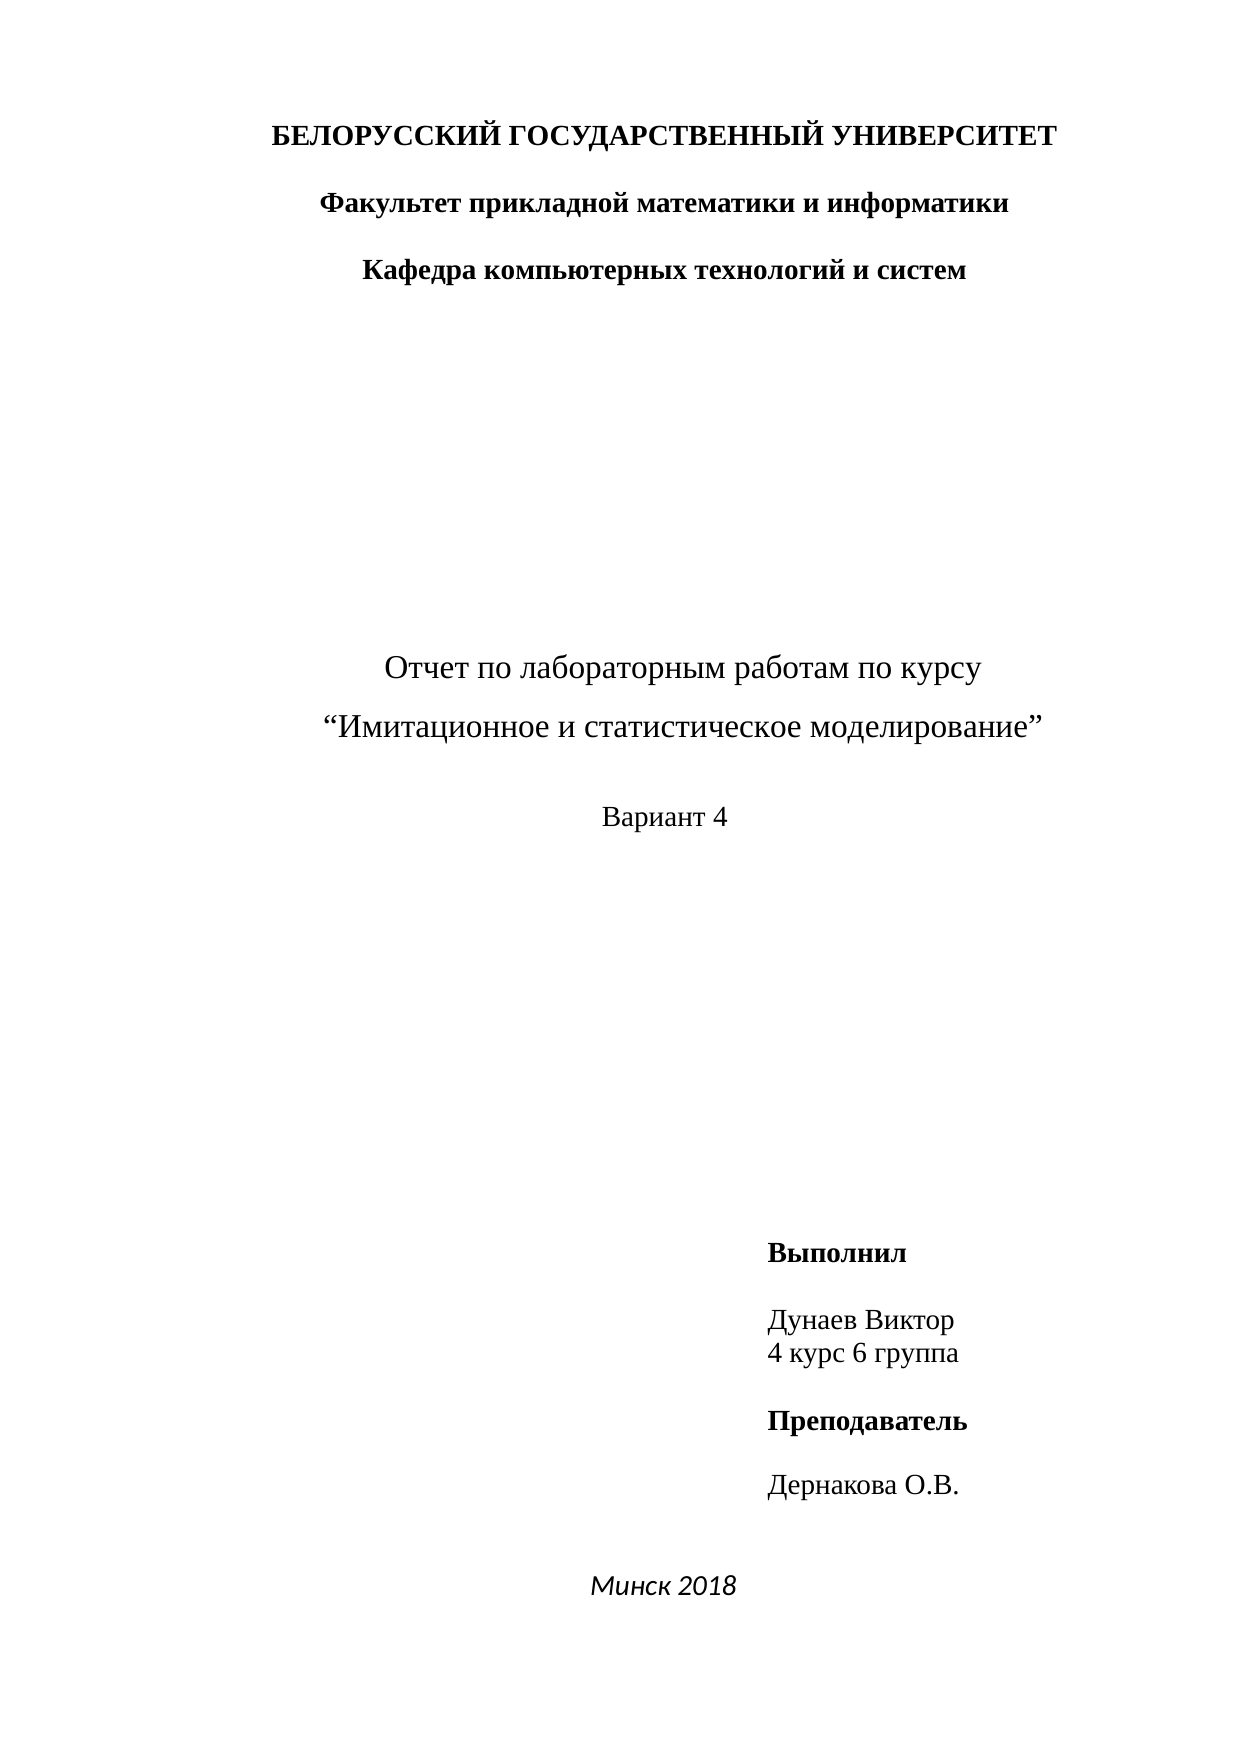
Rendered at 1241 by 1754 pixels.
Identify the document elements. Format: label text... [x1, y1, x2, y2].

text Кафедра компьютерных технологий и систем [177, 252, 1152, 286]
text Дернакова О.В. [177, 1467, 1152, 1500]
text Преподаватель [177, 1403, 1152, 1436]
text Факультет прикладной математики и информатики [177, 185, 1152, 219]
text “Имитационное и статистическое моделирование” [177, 706, 1152, 744]
text 4 курс 6 группа [177, 1336, 1152, 1369]
text Отчет по лабораторным работам по курсу [177, 647, 1152, 685]
text Выполнил [693, 1235, 1152, 1268]
text Дунаев Виктор [177, 1302, 1152, 1336]
text БЕЛОРУССКИЙ ГОСУДАРСТВЕННЫЙ УНИВЕРСИТЕТ [177, 118, 1152, 152]
text Вариант 4 [177, 799, 1152, 832]
text Минск 2018 [177, 1567, 1152, 1603]
